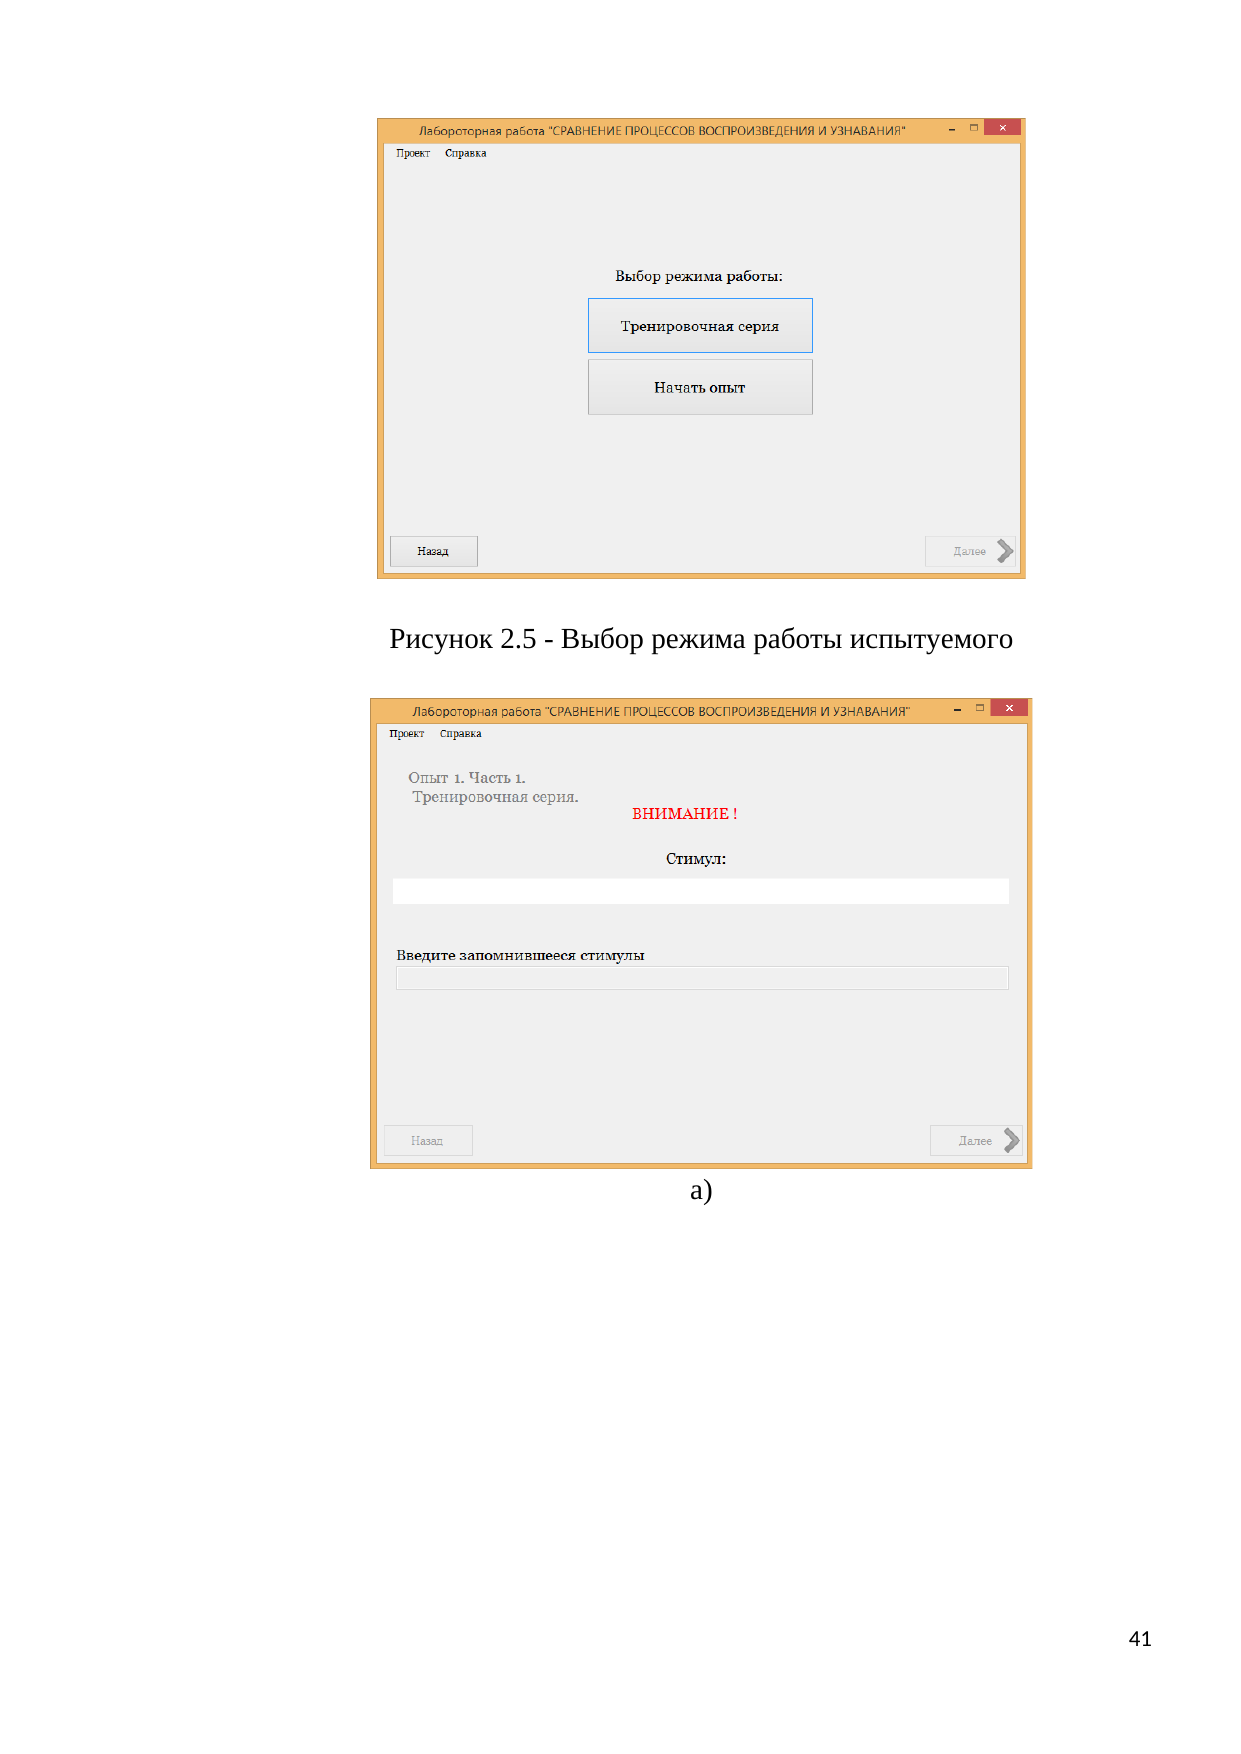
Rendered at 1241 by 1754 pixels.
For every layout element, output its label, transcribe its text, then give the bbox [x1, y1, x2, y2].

text а) [177, 1172, 1152, 1206]
picture [370, 698, 1033, 1169]
text Рисунок 2.5 - Выбор режима работы испытуемого [177, 621, 1152, 655]
picture [377, 118, 1026, 579]
